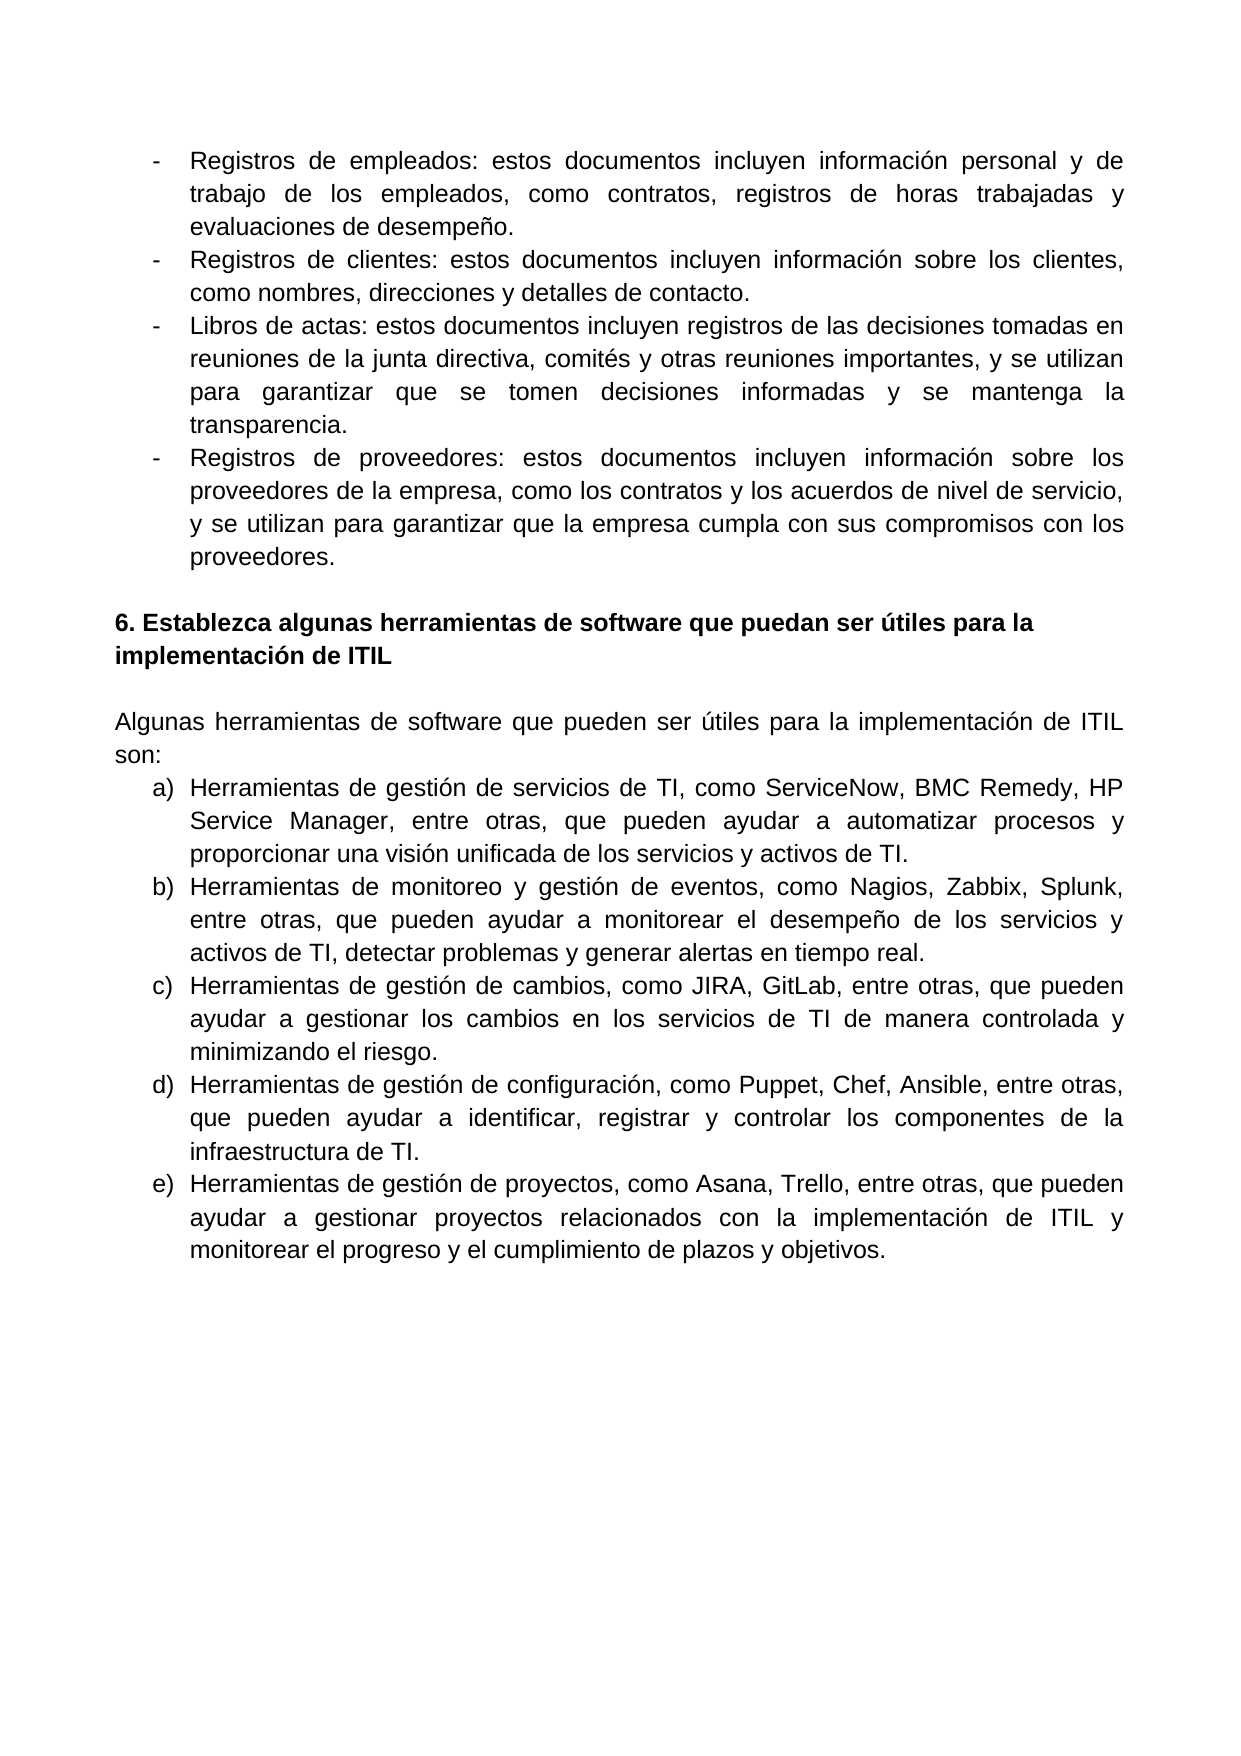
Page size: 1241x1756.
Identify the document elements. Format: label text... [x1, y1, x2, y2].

list Herramientas de gestión de cambios, como JIRA, GitLab, entre otras, que pueden ayudar a gestionar los cambios en los servicios de TI de manera controlada y minimizando el riesgo. [152, 971, 1126, 1066]
text Algunas herramientas de software que pueden ser útiles para la implementación de ITIL son: [114, 707, 1126, 769]
list Herramientas de gestión de servicios de TI, como ServiceNow, BMC Remedy, HP Service Manager, entre otras, que pueden ayudar a automatizar procesos y proporcionar una visión unificada de los servicios y activos de TI. [152, 773, 1126, 868]
list Registros de clientes: estos documentos incluyen información sobre los clientes, como nombres, direcciones y detalles de contacto. [152, 245, 1126, 307]
text implementación de ITIL [114, 641, 1126, 670]
list Herramientas de monitoreo y gestión de eventos, como Nagios, Zabbix, Splunk, entre otras, que pueden ayudar a monitorear el desempeño de los servicios y activos de TI, detectar problemas y generar alertas en tiempo real. [152, 872, 1126, 967]
list Herramientas de gestión de configuración, como Puppet, Chef, Ansible, entre otras, que pueden ayudar a identificar, registrar y controlar los componentes de la infraestructura de TI. [152, 1070, 1126, 1165]
text 6. Establezca algunas herramientas de software que puedan ser útiles para la [114, 608, 1126, 637]
list Libros de actas: estos documentos incluyen registros de las decisiones tomadas en reuniones de la junta directiva, comités y otras reuniones importantes, y se utilizan para garantizar que se tomen decisiones informadas y se mantenga la transparencia. [152, 311, 1126, 439]
list Registros de proveedores: estos documentos incluyen información sobre los proveedores de la empresa, como los contratos y los acuerdos de nivel de servicio, y se utilizan para garantizar que la empresa cumpla con sus compromisos con los proveedores. [152, 443, 1126, 571]
list Registros de empleados: estos documentos incluyen información personal y de trabajo de los empleados, como contratos, registros de horas trabajadas y evaluaciones de desempeño. [152, 146, 1126, 241]
list Herramientas de gestión de proyectos, como Asana, Trello, entre otras, que pueden ayudar a gestionar proyectos relacionados con la implementación de ITIL y monitorear el progreso y el cumplimiento de plazos y objetivos. [152, 1169, 1126, 1264]
